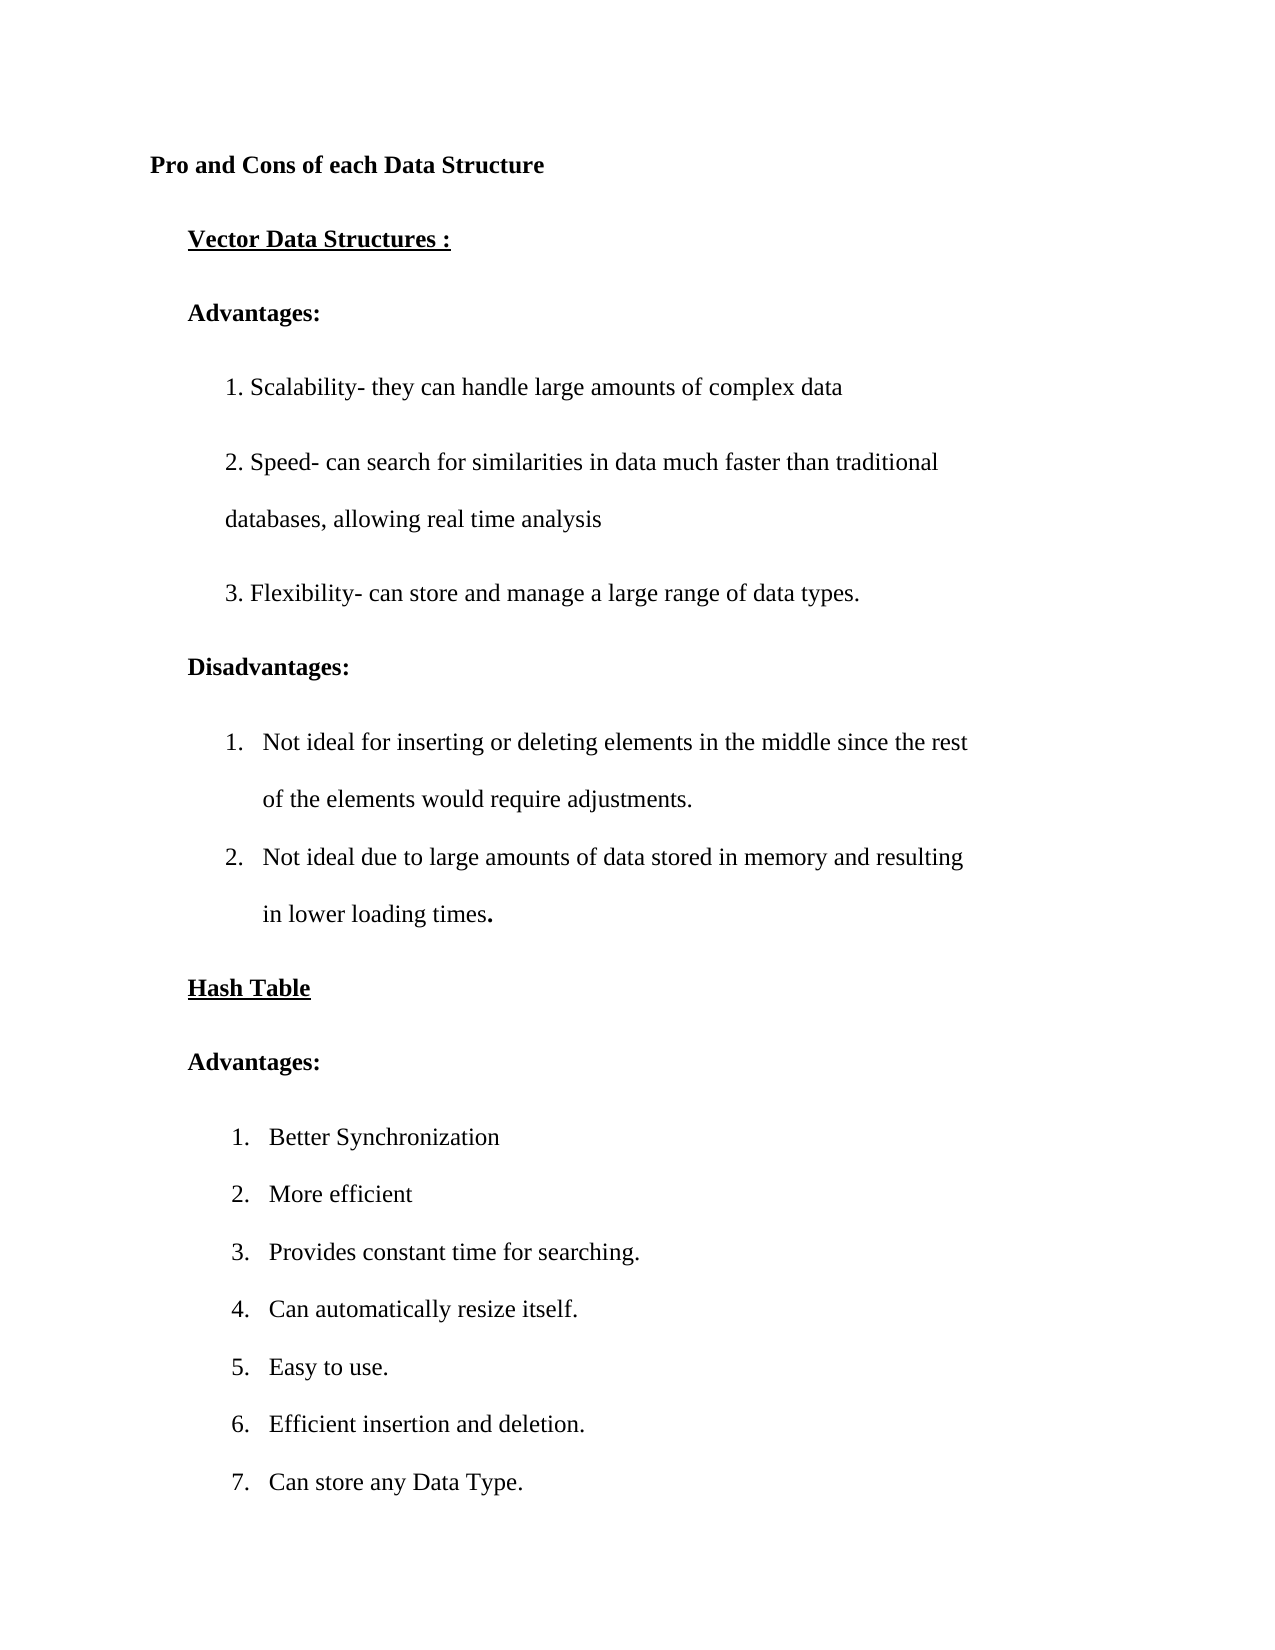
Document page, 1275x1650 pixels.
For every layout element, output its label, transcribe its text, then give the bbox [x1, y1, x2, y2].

text 1. Scalability- they can handle large amounts of complex data [197, 372, 975, 401]
text Advantages: [187, 1047, 975, 1076]
text Vector Data Structures : [187, 224, 975, 253]
list Better Synchronization [231, 1122, 975, 1150]
list Can automatically resize itself. [231, 1294, 975, 1323]
text 2. Speed- can search for similarities in data much faster than traditional databases, allowing real time analysis [225, 447, 975, 533]
list Efficient insertion and deletion. [231, 1409, 975, 1438]
list Easy to use. [231, 1352, 975, 1380]
text Advantages: [187, 298, 975, 327]
text Disadvantages: [150, 652, 975, 681]
list Can store any Data Type. [231, 1467, 975, 1495]
list Provides constant time for searching. [231, 1237, 975, 1265]
text Hash Table [187, 973, 975, 1002]
list Not ideal due to large amounts of data stored in memory and resulting in lower loading times. [225, 842, 975, 928]
list More efficient [231, 1179, 975, 1208]
text 3. Flexibility- can store and manage a large range of data types. [225, 578, 975, 607]
list Not ideal for inserting or deleting elements in the middle since the rest of the elements would require adjustments. [225, 727, 975, 813]
text Pro and Cons of each Data Structure [150, 150, 975, 179]
